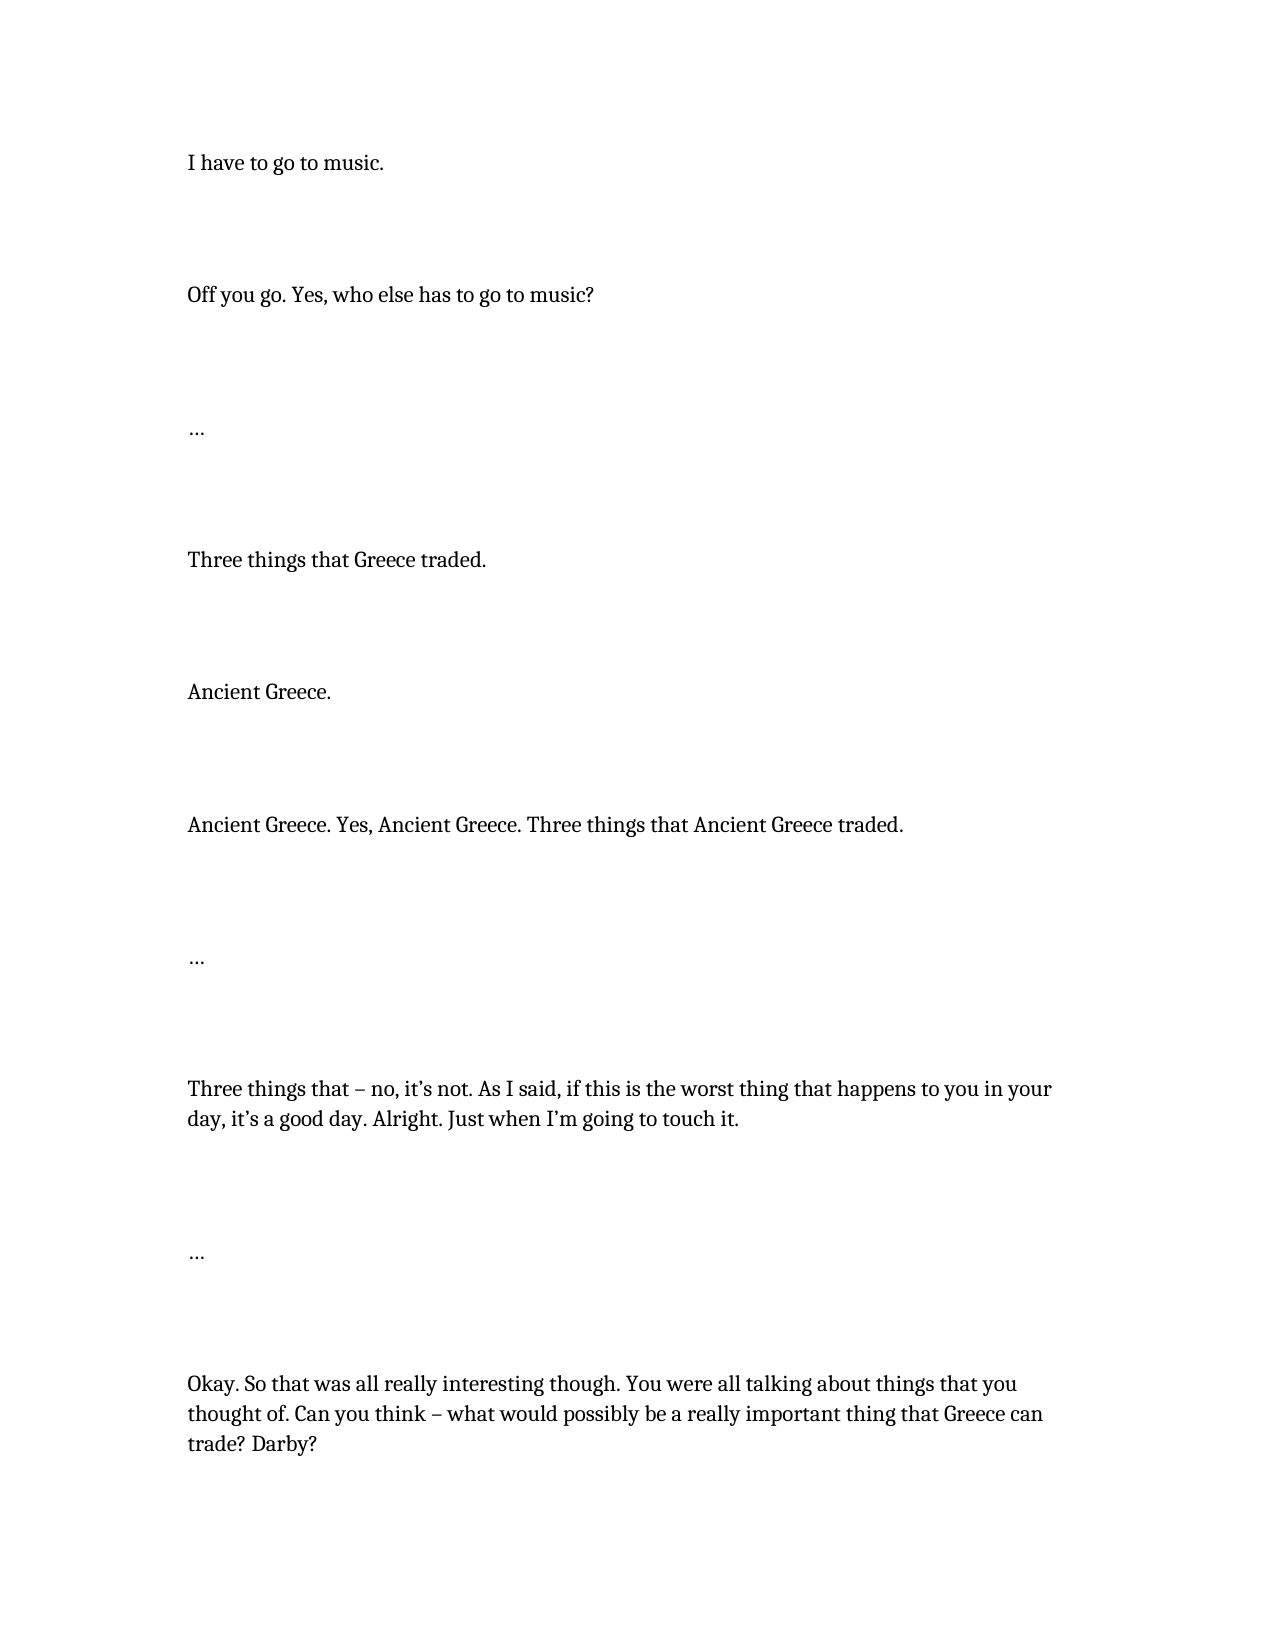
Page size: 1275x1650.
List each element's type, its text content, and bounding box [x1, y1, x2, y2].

text … [187, 414, 1087, 441]
text Three things that Greece traded. [187, 547, 1087, 573]
text I have to go to music. [187, 150, 1087, 176]
text … [187, 944, 1087, 970]
text Ancient Greece. Yes, Ancient Greece. Three things that Ancient Greece traded. [187, 811, 1087, 838]
text Ancient Greece. [187, 679, 1087, 706]
text … [187, 1238, 1087, 1265]
text Okay. So that was all really interesting though. You were all talking about things that you thought of. Can you think – what would possibly be a really important thing that Greece can trade? Darby? [187, 1371, 1087, 1458]
text Off you go. Yes, who else has to go to music? [187, 282, 1087, 309]
text Three things that – no, it’s not. As I said, if this is the worst thing that happens to you in your day, it’s a good day. Alright. Just when I’m going to touch it. [187, 1076, 1087, 1133]
